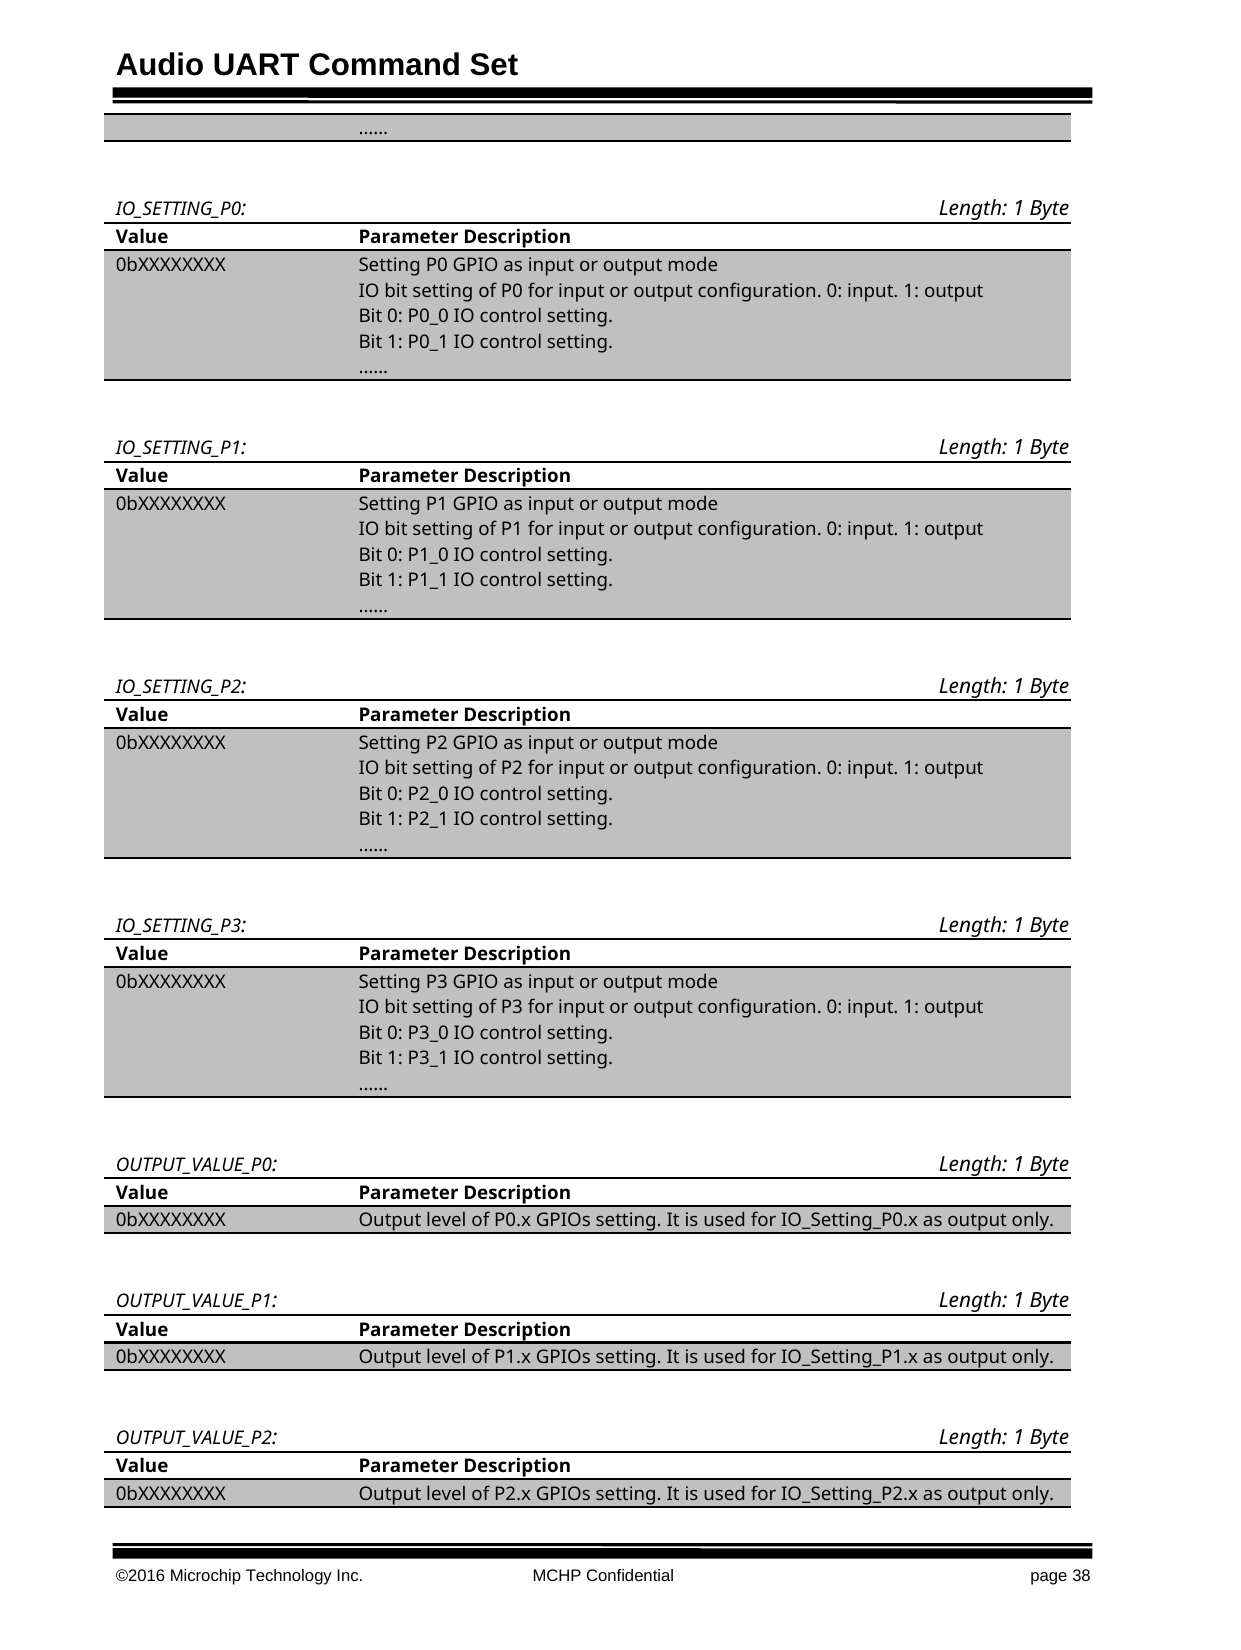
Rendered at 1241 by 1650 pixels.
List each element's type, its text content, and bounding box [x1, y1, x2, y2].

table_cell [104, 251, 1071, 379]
text IO_Setting_P0: Length: 1 Byte [116, 193, 1090, 222]
text Output_Value_P1: Length: 1 Byte [116, 1285, 1090, 1314]
text IO_Setting_P3: Length: 1 Byte [116, 910, 1090, 938]
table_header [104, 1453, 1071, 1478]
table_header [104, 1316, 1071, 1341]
text Output_Value_P2: Length: 1 Byte [116, 1422, 1090, 1451]
text Output_Value_P0: Length: 1 Byte [116, 1149, 1090, 1177]
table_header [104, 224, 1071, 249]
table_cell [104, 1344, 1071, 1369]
text IO_Setting_P2: Length: 1 Byte [116, 671, 1090, 699]
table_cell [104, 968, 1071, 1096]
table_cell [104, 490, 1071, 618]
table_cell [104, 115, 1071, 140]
text IO_Setting_P1: Length: 1 Byte [116, 432, 1090, 461]
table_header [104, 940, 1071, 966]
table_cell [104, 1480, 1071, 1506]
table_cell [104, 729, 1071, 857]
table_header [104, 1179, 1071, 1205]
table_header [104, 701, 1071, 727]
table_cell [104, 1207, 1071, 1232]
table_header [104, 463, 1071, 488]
